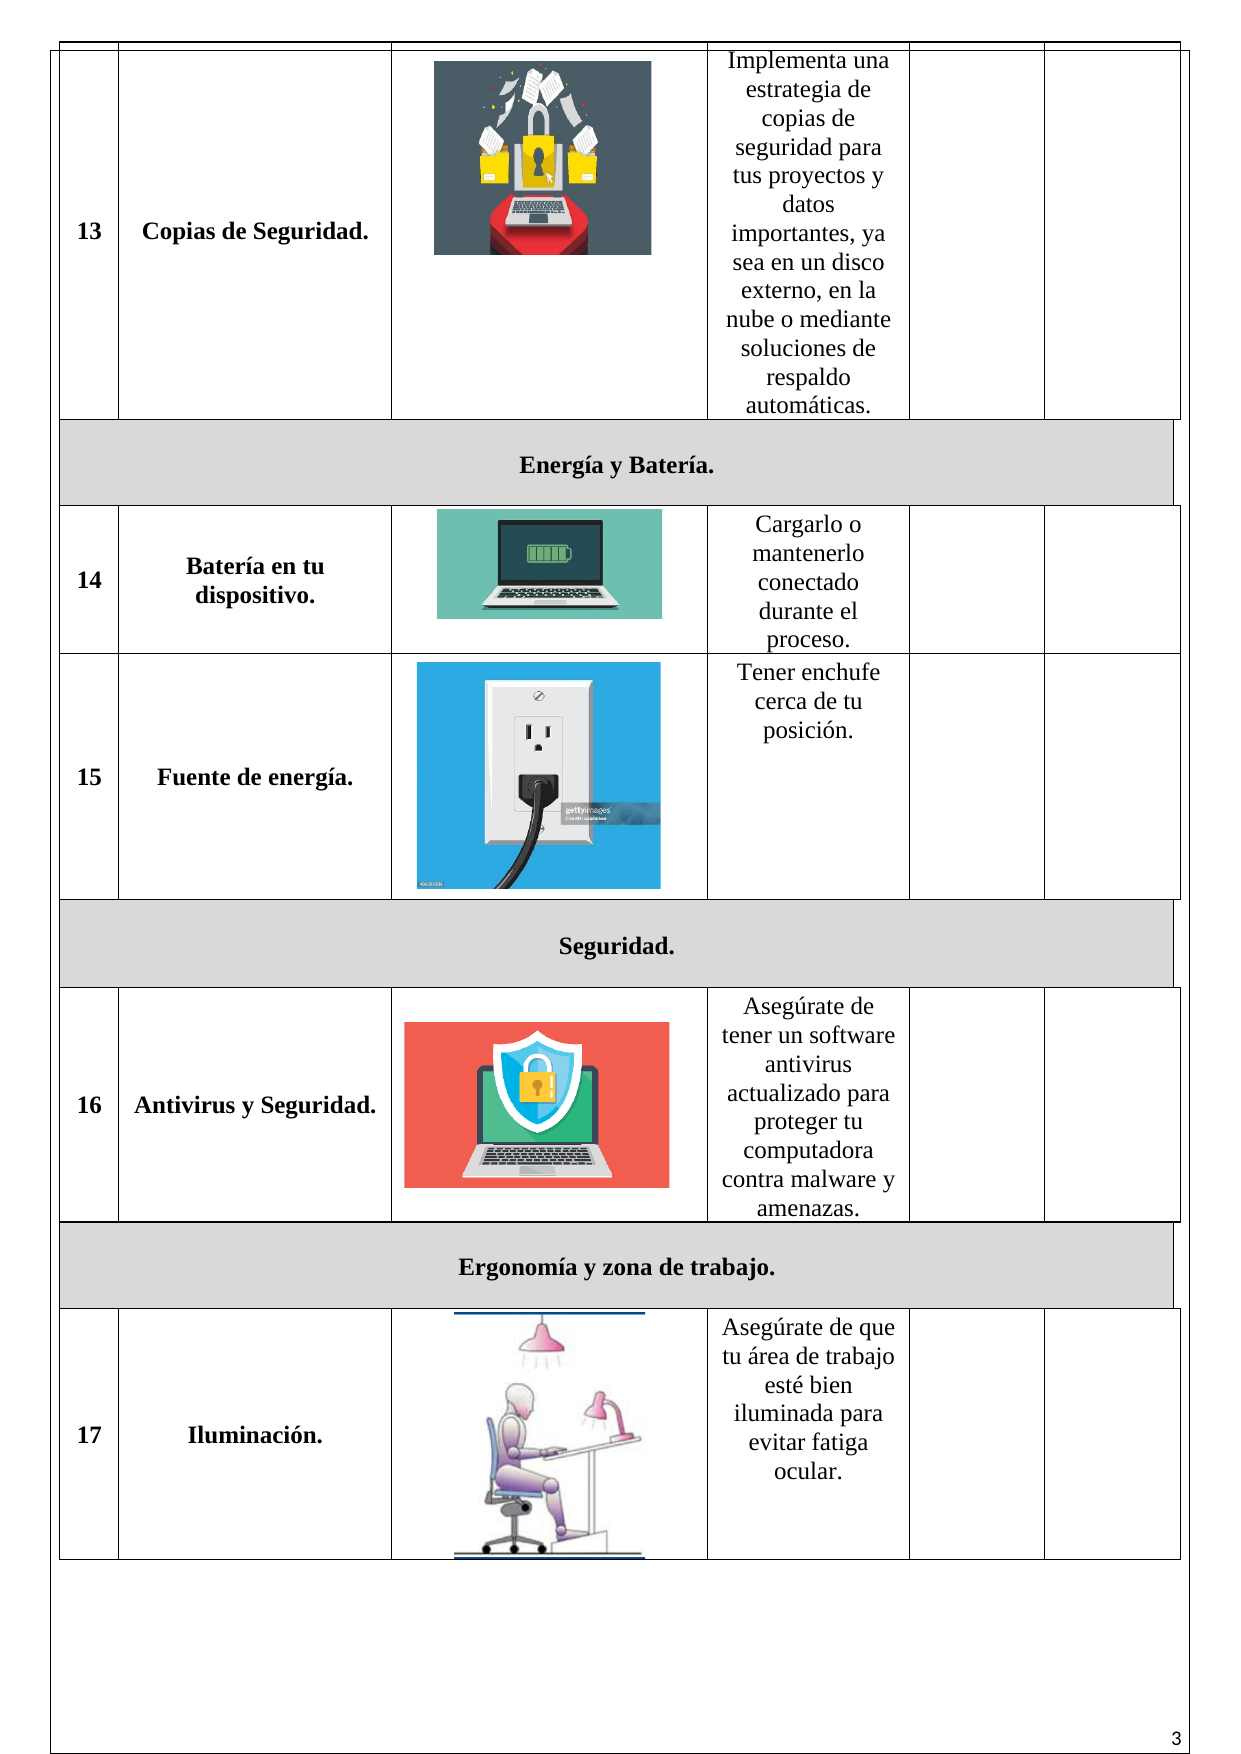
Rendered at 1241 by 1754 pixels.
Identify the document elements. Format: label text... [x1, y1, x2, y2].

table_cell [910, 654, 1044, 899]
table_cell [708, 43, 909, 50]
table_cell [392, 1309, 707, 1559]
table_cell [1045, 654, 1180, 899]
table_cell [392, 51, 707, 419]
table_cell [1045, 1309, 1180, 1559]
table_cell 16 [60, 988, 118, 1221]
table_cell [1045, 43, 1180, 50]
table_cell [910, 43, 1044, 50]
table_cell Batería en tu dispositivo. [119, 506, 391, 653]
picture [416, 662, 661, 889]
picture [454, 1312, 646, 1559]
table_cell 17 [60, 1309, 118, 1559]
table_cell [392, 506, 707, 653]
table_cell Implementa una estrategia de copias de seguridad para tus proyectos y datos importantes, ya sea en un disco externo, en la nube o mediante soluciones de respaldo automáticas. [708, 51, 909, 419]
table_cell Copias de Seguridad. [119, 51, 391, 419]
table_cell [392, 43, 707, 50]
table_cell Seguridad. [60, 900, 1173, 987]
table_cell 13 [60, 51, 118, 419]
table_cell [1045, 51, 1180, 419]
table_cell [392, 654, 707, 899]
picture [437, 509, 663, 619]
table_cell Asegúrate de tener un software antivirus actualizado para proteger tu computadora contra malware y amenazas. [708, 988, 909, 1221]
table_cell 14 [60, 506, 118, 653]
table_cell Iluminación. [119, 1309, 391, 1559]
table_cell [910, 988, 1044, 1221]
table_cell Antivirus y Seguridad. [119, 988, 391, 1221]
table_cell Asegúrate de que tu área de trabajo esté bien iluminada para evitar fatiga ocular. [708, 1309, 909, 1559]
table_cell Fuente de energía. [119, 654, 391, 899]
table_cell [1045, 506, 1180, 653]
picture [404, 1022, 670, 1188]
table_cell [910, 1309, 1044, 1559]
picture [434, 61, 652, 255]
table_cell Ergonomía y zona de trabajo. [60, 1223, 1173, 1308]
table_cell [392, 988, 707, 1221]
table_cell [910, 51, 1044, 419]
table_cell 15 [60, 654, 118, 899]
table_cell Energía y Batería. [60, 420, 1173, 505]
table_cell Tener enchufe cerca de tu posición. [708, 654, 909, 899]
table_cell Cargarlo o mantenerlo conectado durante el proceso. [708, 506, 909, 653]
table_cell [1045, 988, 1180, 1221]
table_cell [910, 506, 1044, 653]
